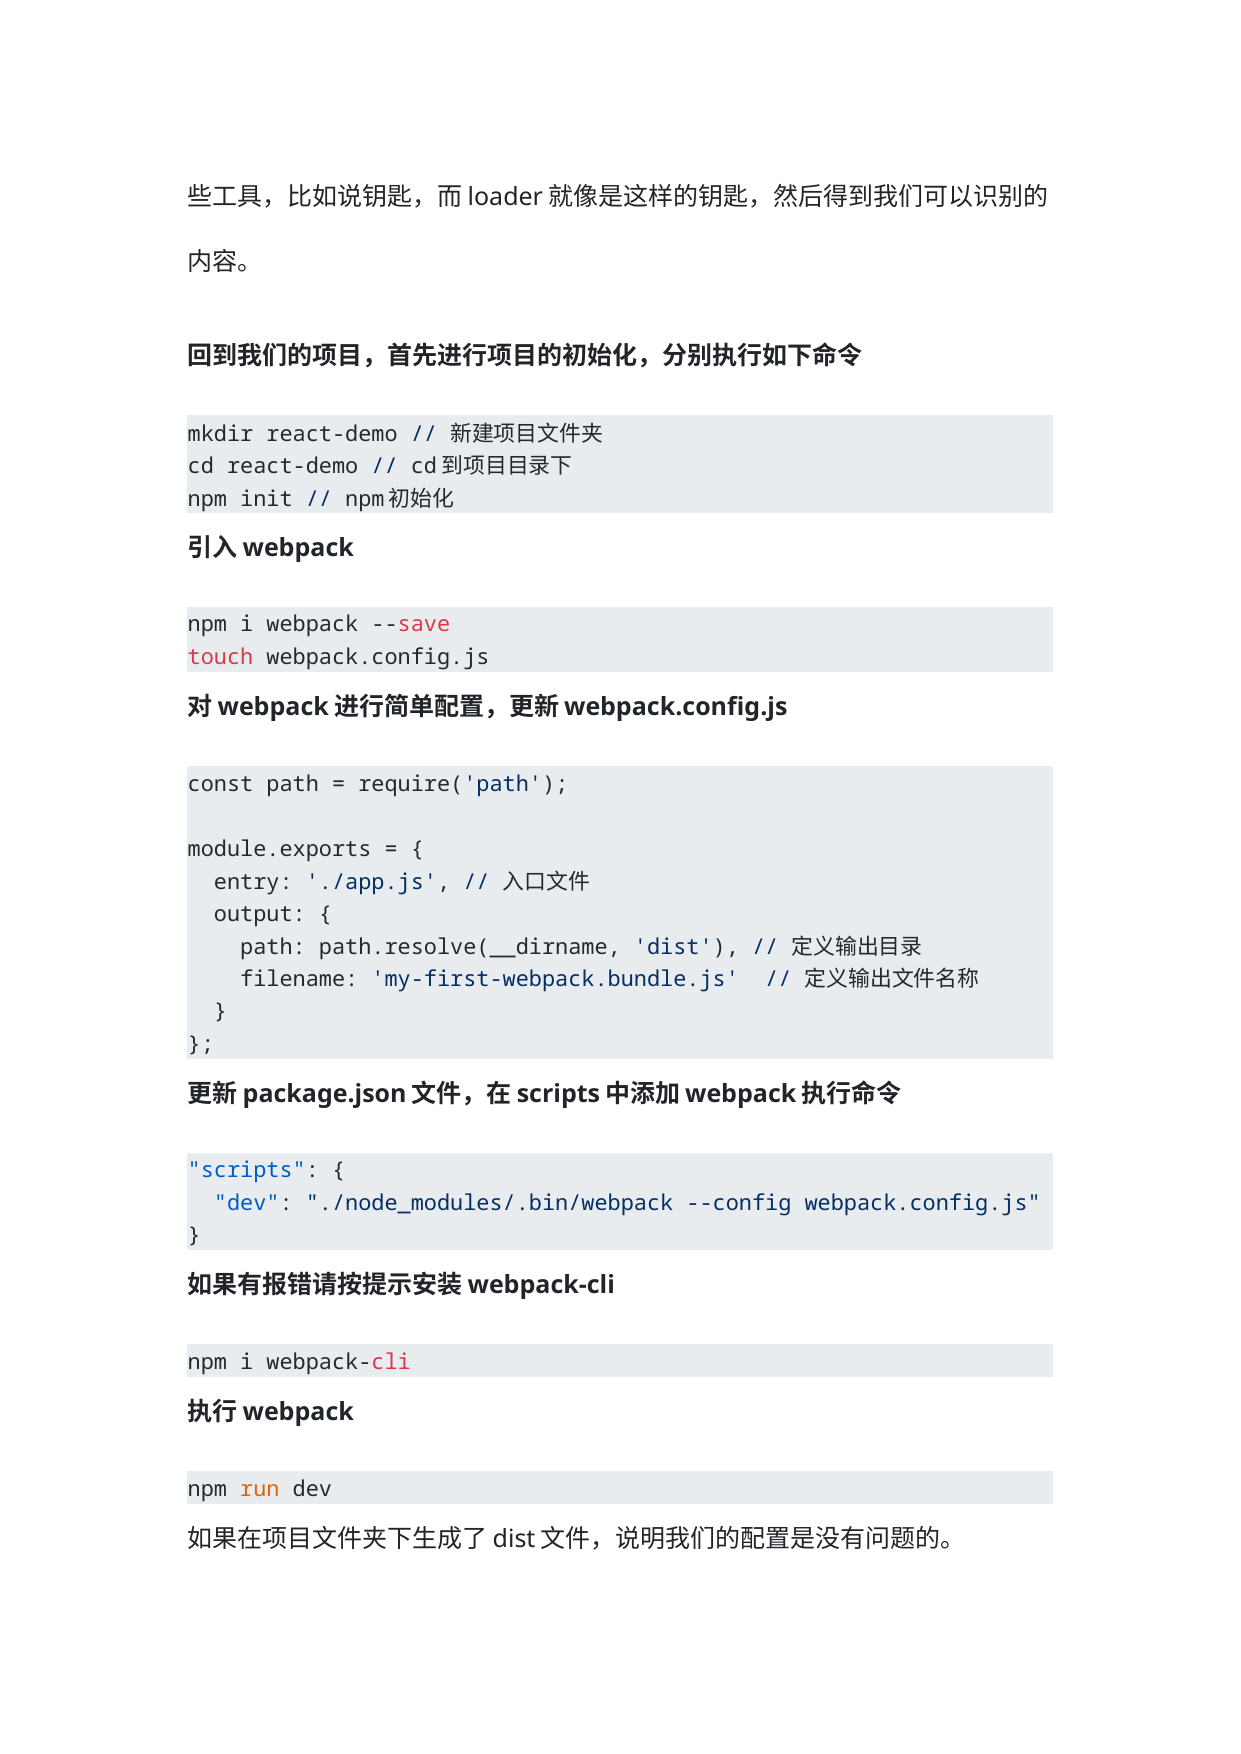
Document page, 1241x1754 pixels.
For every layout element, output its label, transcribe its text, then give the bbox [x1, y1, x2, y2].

text output: { [187, 896, 1053, 929]
text 回到我们的项目，首先进行项目的初始化，分别执行如下命令 [187, 321, 1053, 386]
text npm i webpack --save [187, 607, 1053, 639]
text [187, 162, 1053, 292]
text npm init // npm初始化 [187, 480, 1053, 513]
text mkdir react-demo // 新建项目文件夹 [187, 415, 1053, 448]
text 对webpack进行简单配置，更新webpack.config.js [187, 672, 1053, 737]
text "scripts": { [187, 1153, 1053, 1185]
text } [187, 994, 1053, 1026]
text const path = require('path'); [187, 766, 1053, 799]
text 如果有报错请按提示安装webpack-cli [187, 1250, 1053, 1315]
text 更新package.json文件，在scripts中添加webpack执行命令 [187, 1059, 1053, 1124]
text }; [187, 1026, 1053, 1059]
text 执行webpack [187, 1377, 1053, 1442]
text filename: 'my-first-webpack.bundle.js' // 定义输出文件名称 [187, 961, 1053, 994]
text module.exports = { [187, 831, 1053, 864]
text path: path.resolve(__dirname, 'dist'), // 定义输出目录 [187, 929, 1053, 961]
text npm run dev [187, 1471, 1053, 1504]
text cd react-demo // cd到项目目录下 [187, 448, 1053, 480]
text entry: './app.js', // 入口文件 [187, 864, 1053, 896]
text 如果在项目文件夹下生成了dist文件，说明我们的配置是没有问题的。 [187, 1504, 1053, 1569]
text npm i webpack-cli [187, 1344, 1053, 1377]
text touch webpack.config.js [187, 639, 1053, 672]
text "dev": "./node_modules/.bin/webpack --config webpack.config.js" [187, 1185, 1053, 1218]
text } [187, 1218, 1053, 1250]
text 引入webpack [187, 513, 1053, 578]
